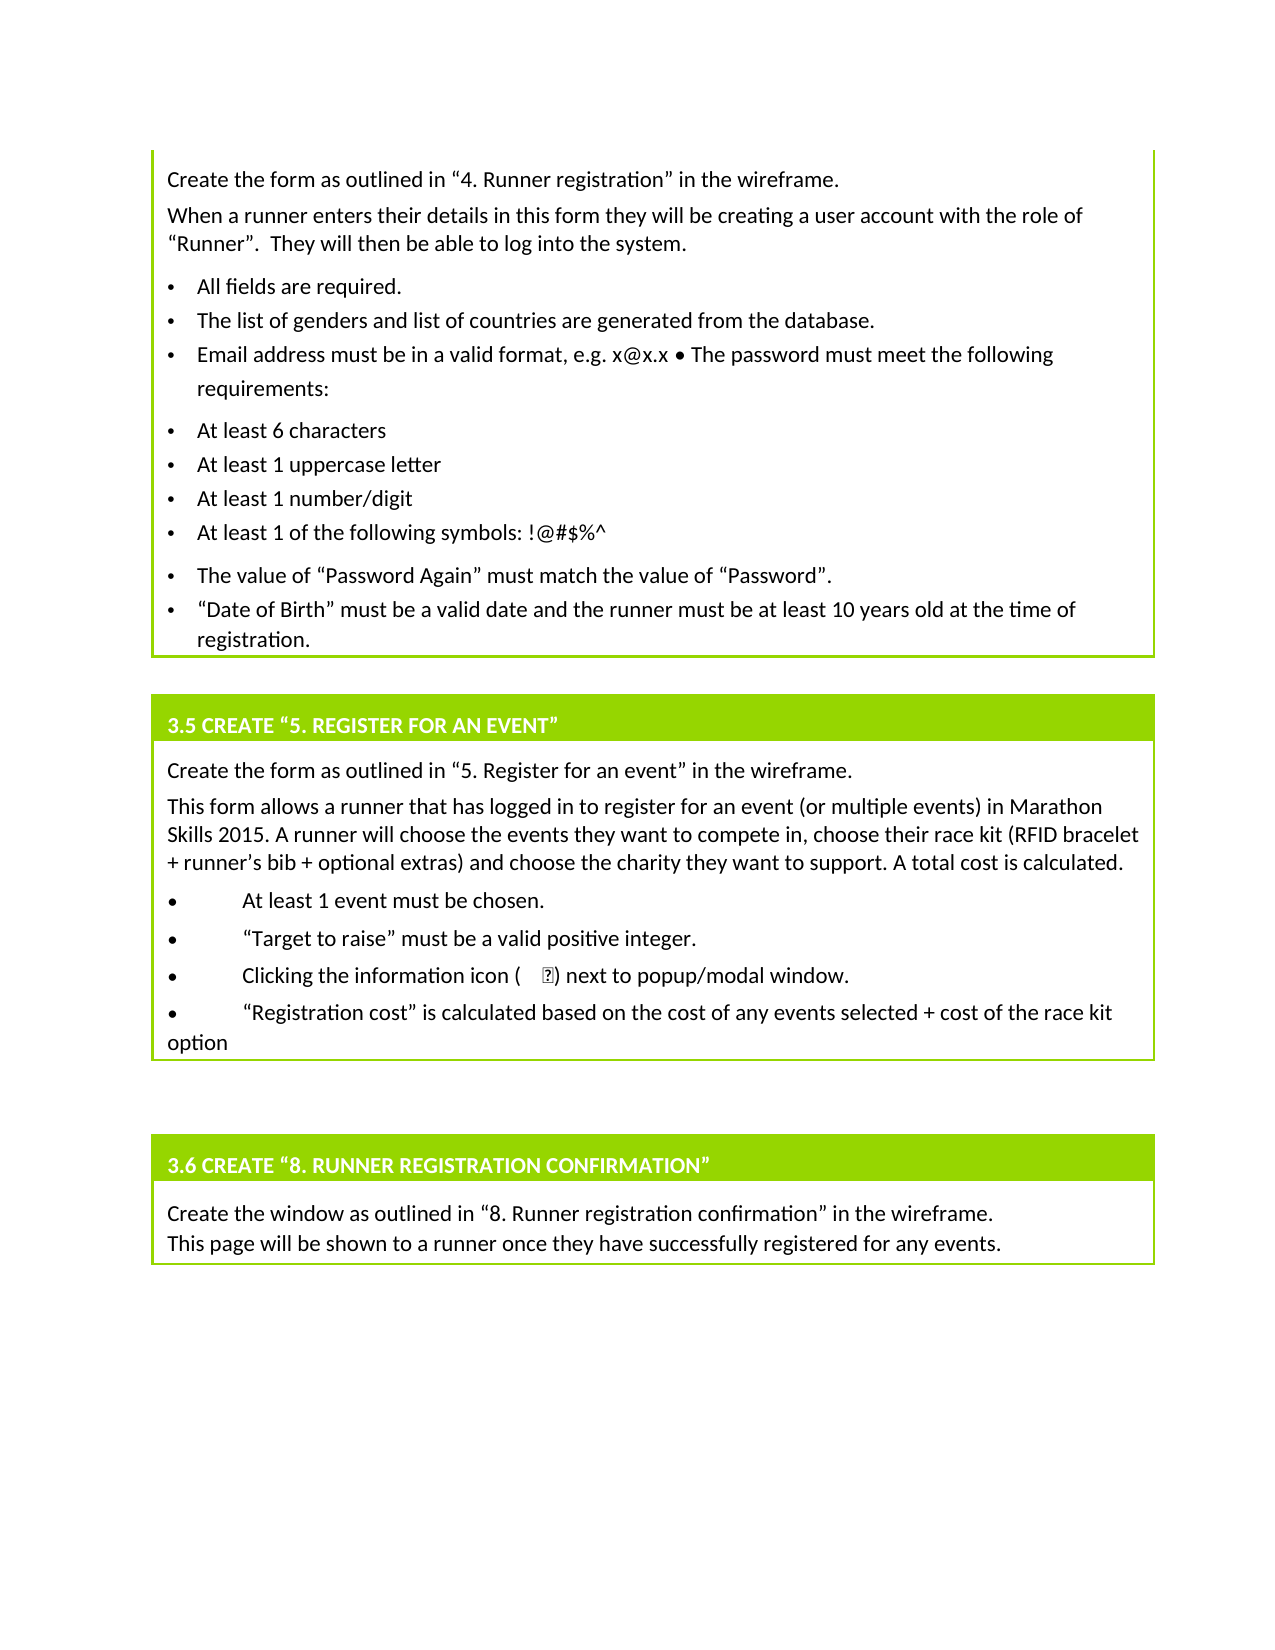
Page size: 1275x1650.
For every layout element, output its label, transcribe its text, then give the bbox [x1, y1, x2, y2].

table_cell Create the form as outlined in “5. Register for an event” in the wireframe. This form allows a runner that has logged in to register for an event (or multiple events) in Marathon Skills 2015. A runner will choose the events they want to compete in, choose their race kit (RFID bracelet + runner’s bib + optional extras) and choose the charity they want to support. A total cost is calculated. At least 1 event must be chosen. “Target to raise” must be a valid positive integer. Clicking the information icon ( ) next to popup/modal window. “Registration cost” is calculated based on the cost of any events selected + cost of the race kit option [154, 747, 1153, 1058]
table_cell Create the window as outlined in “8. Runner registration confirmation” in the wireframe. This page will be shown to a runner once they have successfully registered for any events. [154, 1187, 1153, 1262]
table_cell Create the form as outlined in “4. Runner registration” in the wireframe. When a runner enters their details in this form they will be creating a user account with the role of “Runner”. They will then be able to log into the system. All fields are required. The list of genders and list of countries are generated from the database. Email address must be in a valid format, e.g. x@x.x • The password must meet the following requirements: At least 6 characters At least 1 uppercase letter At least 1 number/digit At least 1 of the following symbols: !@#$%^ The value of “Password Again” must match the value of “Password”. “Date of Birth” must be a valid date and the runner must be at least 10 years old at the time of registration. [154, 156, 1153, 655]
table_header 3.5 CREATE “5. REGISTER FOR AN EVENT” [154, 702, 1153, 741]
table_header 3.6 CREATE “8. RUNNER REGISTRATION CONFIRMATION” [154, 1142, 1153, 1181]
